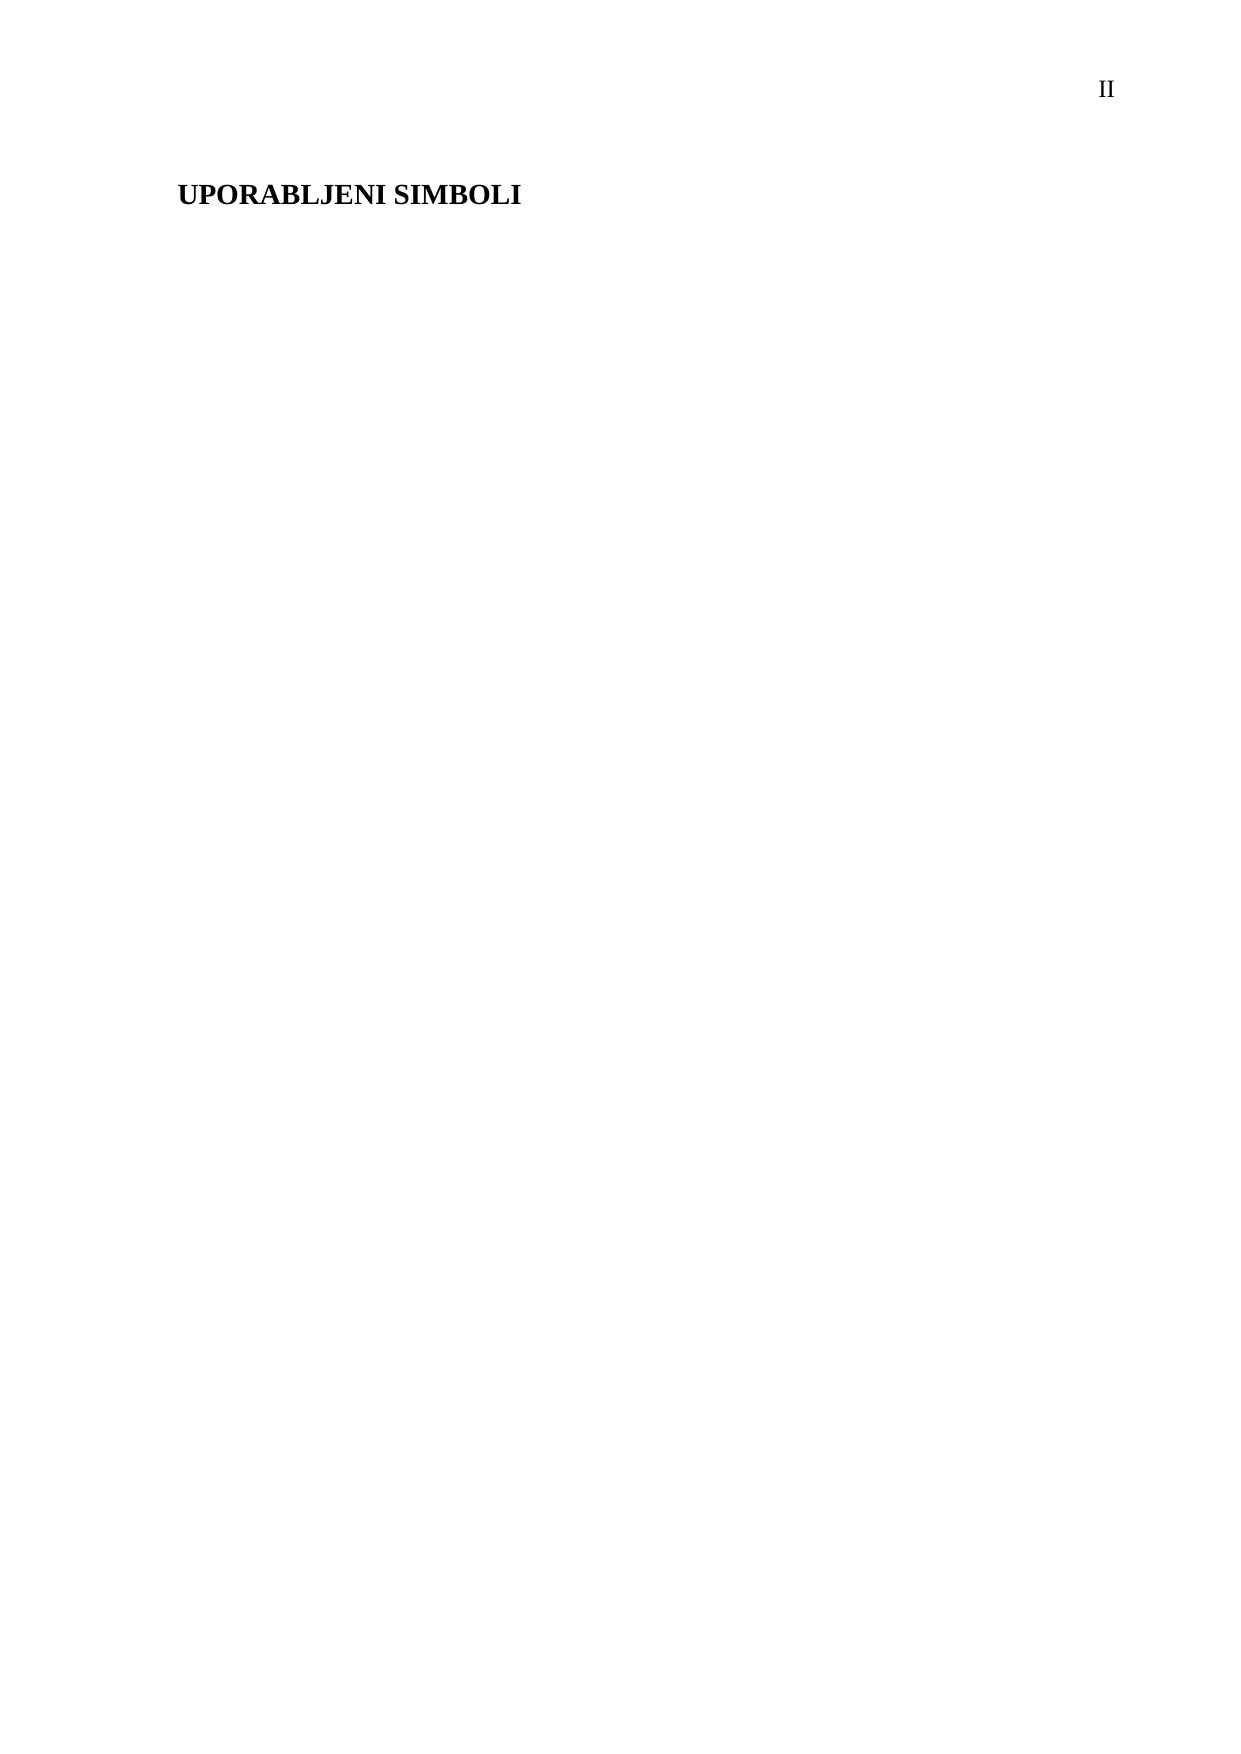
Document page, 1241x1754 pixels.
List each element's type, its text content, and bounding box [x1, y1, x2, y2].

text UPORABLJENI SIMBOLI [177, 177, 1063, 211]
